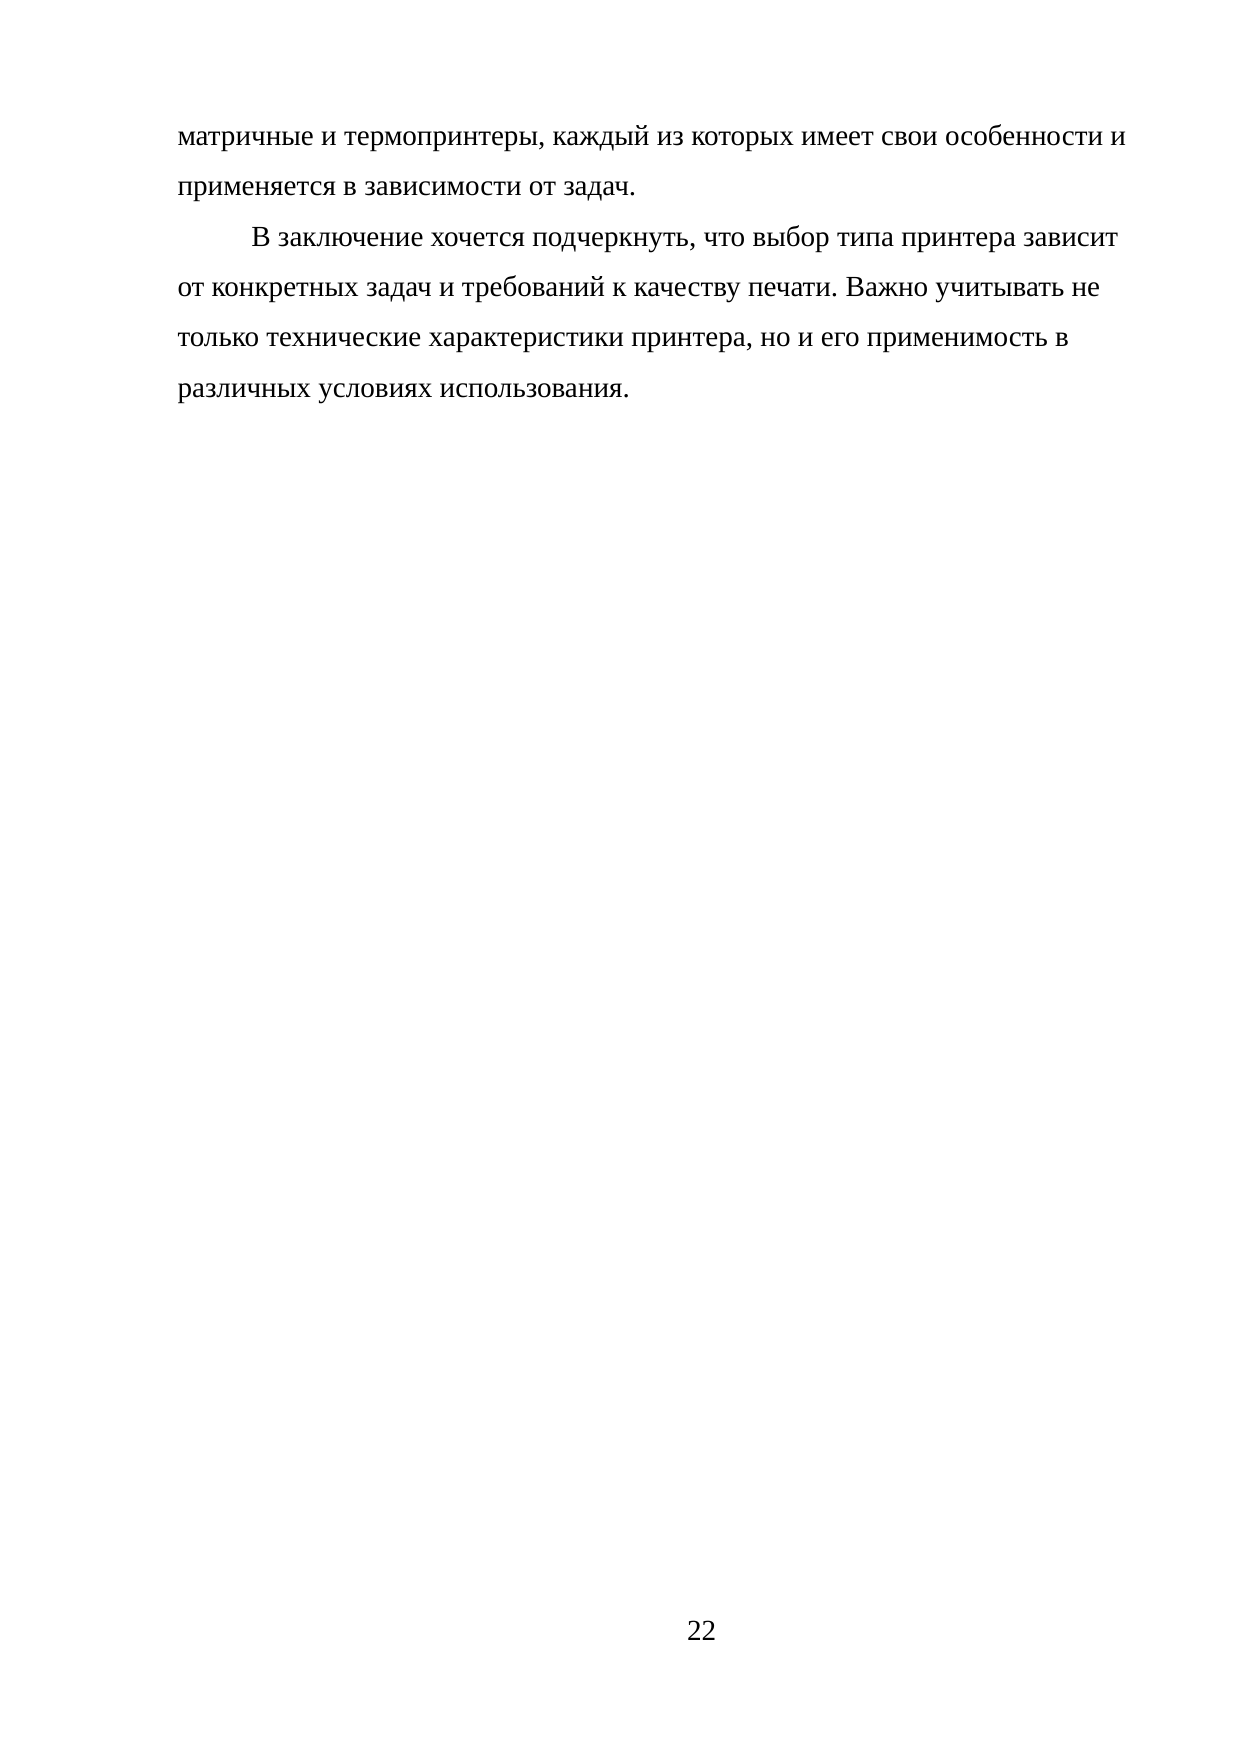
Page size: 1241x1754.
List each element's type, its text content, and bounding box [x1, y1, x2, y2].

text В заключение хочется подчеркнуть, что выбор типа принтера зависит от конкретных задач и требований к качеству печати. Важно учитывать не только технические характеристики принтера, но и его применимость в различных условиях использования. [177, 219, 1152, 403]
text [177, 118, 1152, 202]
